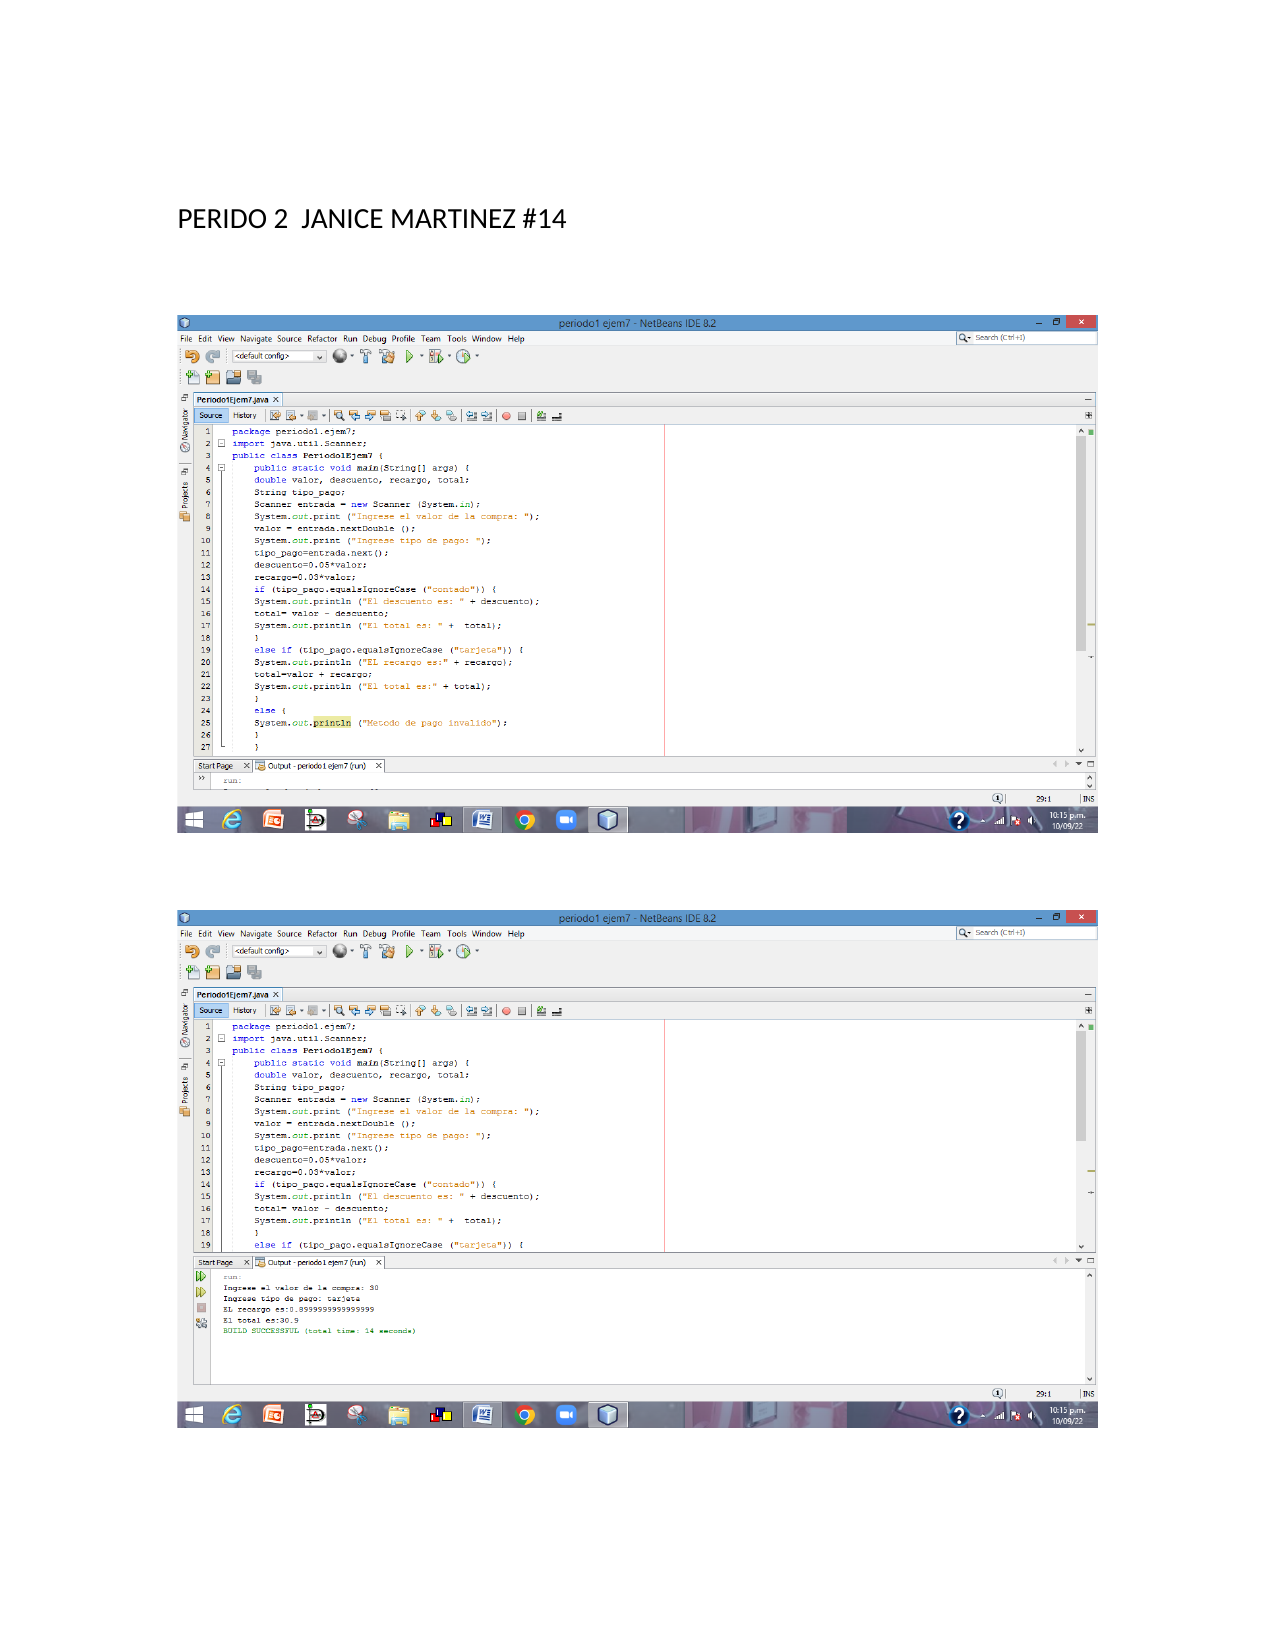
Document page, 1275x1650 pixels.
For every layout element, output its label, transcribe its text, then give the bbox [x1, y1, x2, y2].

picture [177, 315, 1098, 833]
text PERIDO 2 JANICE MARTINEZ #14 [177, 201, 1098, 236]
picture [177, 910, 1098, 1428]
